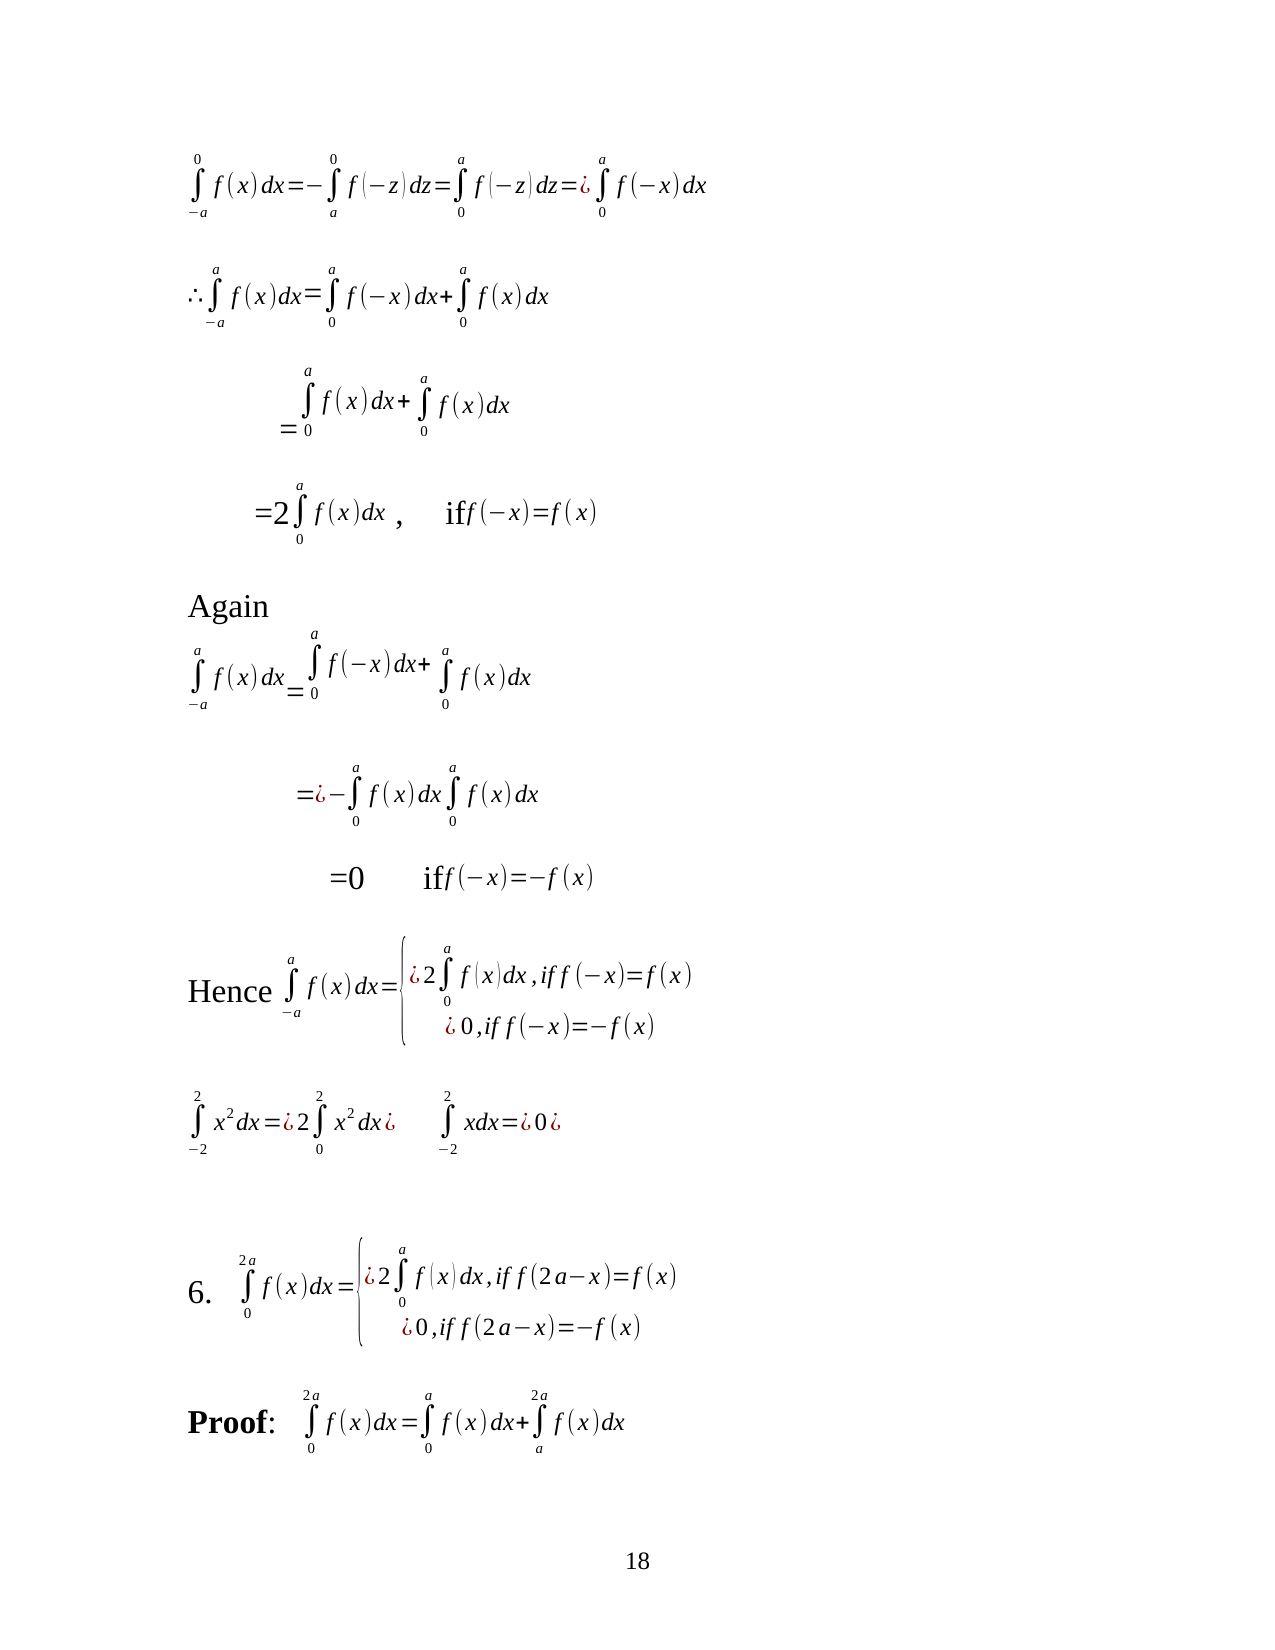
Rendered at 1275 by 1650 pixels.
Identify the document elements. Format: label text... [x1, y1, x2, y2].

text 6. [187, 1236, 1087, 1348]
text Hence [187, 935, 1087, 1047]
text = [187, 259, 1087, 333]
text = [187, 759, 1087, 829]
text =0 if [187, 858, 1087, 896]
text Proof: [187, 1386, 1087, 1457]
text = [187, 624, 1087, 730]
text Again [187, 586, 1087, 624]
text =2 , if [187, 477, 1087, 547]
text = [187, 362, 1087, 448]
